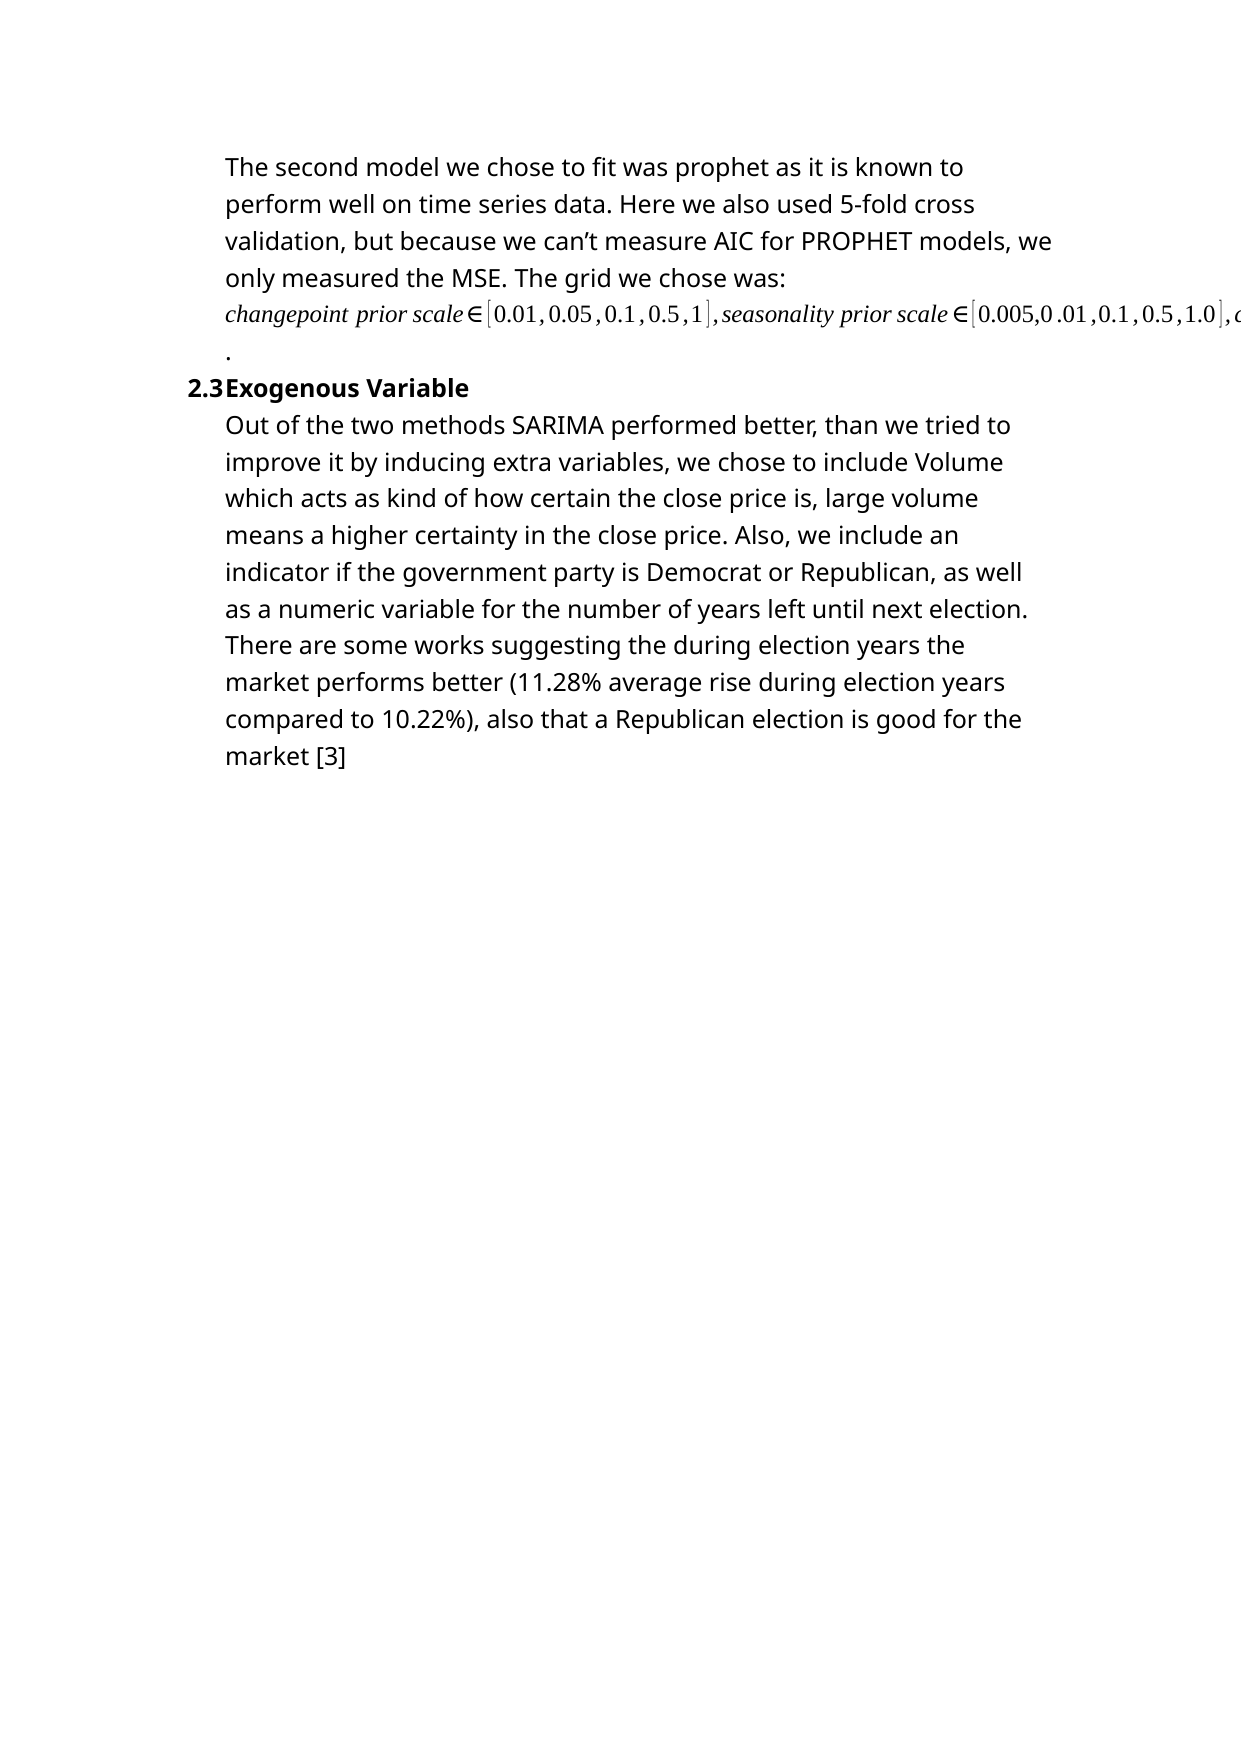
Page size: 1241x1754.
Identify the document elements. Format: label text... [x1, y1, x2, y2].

list Exogenous Variable [187, 371, 1053, 405]
list Out of the two methods SARIMA performed better, than we tried to improve it by inducing extra variables, we chose to include Volume which acts as kind of how certain the close price is, large volume means a higher certainty in the close price. Also, we include an indicator if the government party is Democrat or Republican, as well as a numeric variable for the number of years left until next election. There are some works suggesting the during election years the market performs better (11.28% average rise during election years compared to 10.22%), also that a Republican election is good for the market [3] [225, 407, 1053, 772]
list The second model we chose to fit was prophet as it is known to perform well on time series data. Here we also used 5-fold cross validation, but because we can’t measure AIC for PROPHET models, we only measured the MSE. The grid we chose was: . [225, 150, 1053, 368]
